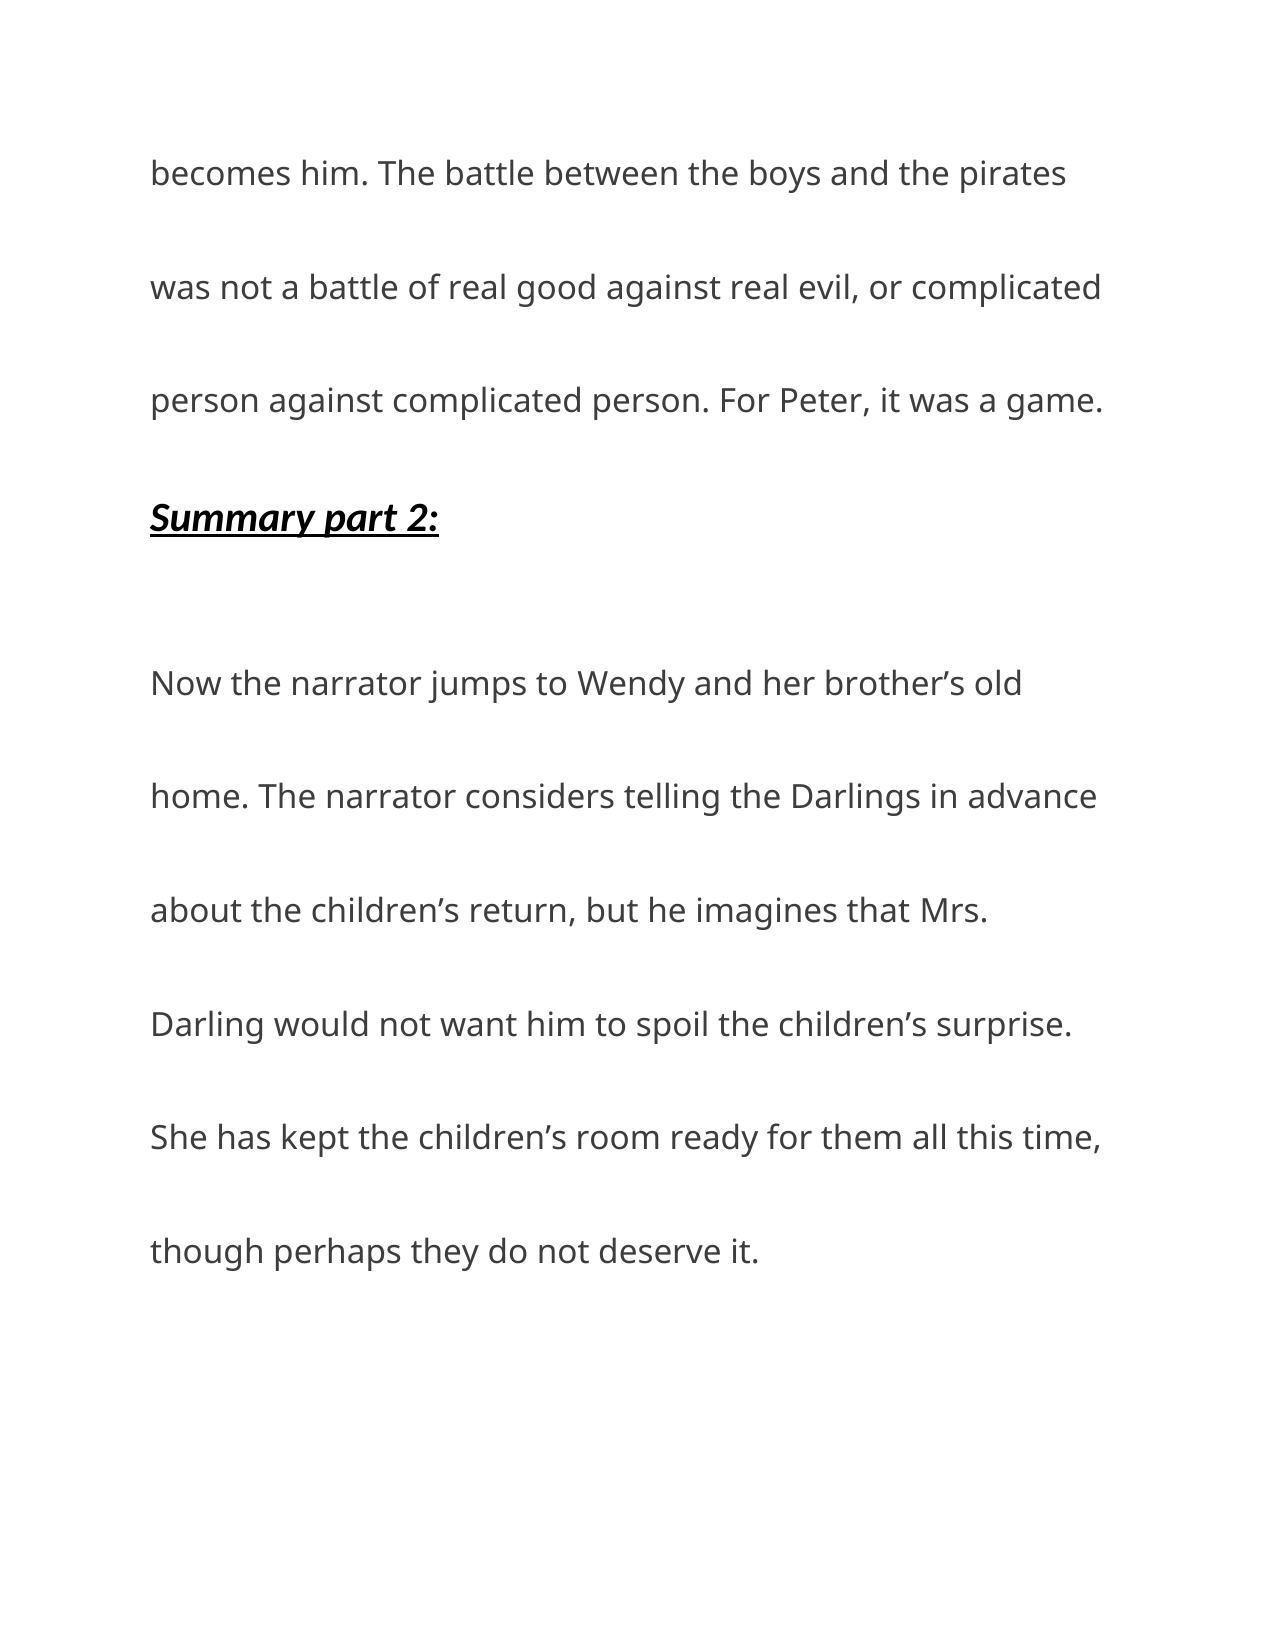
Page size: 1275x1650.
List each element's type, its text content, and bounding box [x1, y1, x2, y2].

text Now the narrator jumps to Wendy and her brother’s old home. The narrator considers telling the Darlings in advance about the children’s return, but he imagines that Mrs. Darling would not want him to spoil the children’s surprise. She has kept the children’s room ready for them all this time, though perhaps they do not deserve it. [150, 660, 1125, 1273]
text Summary part 2: [150, 491, 1125, 541]
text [150, 150, 1125, 422]
